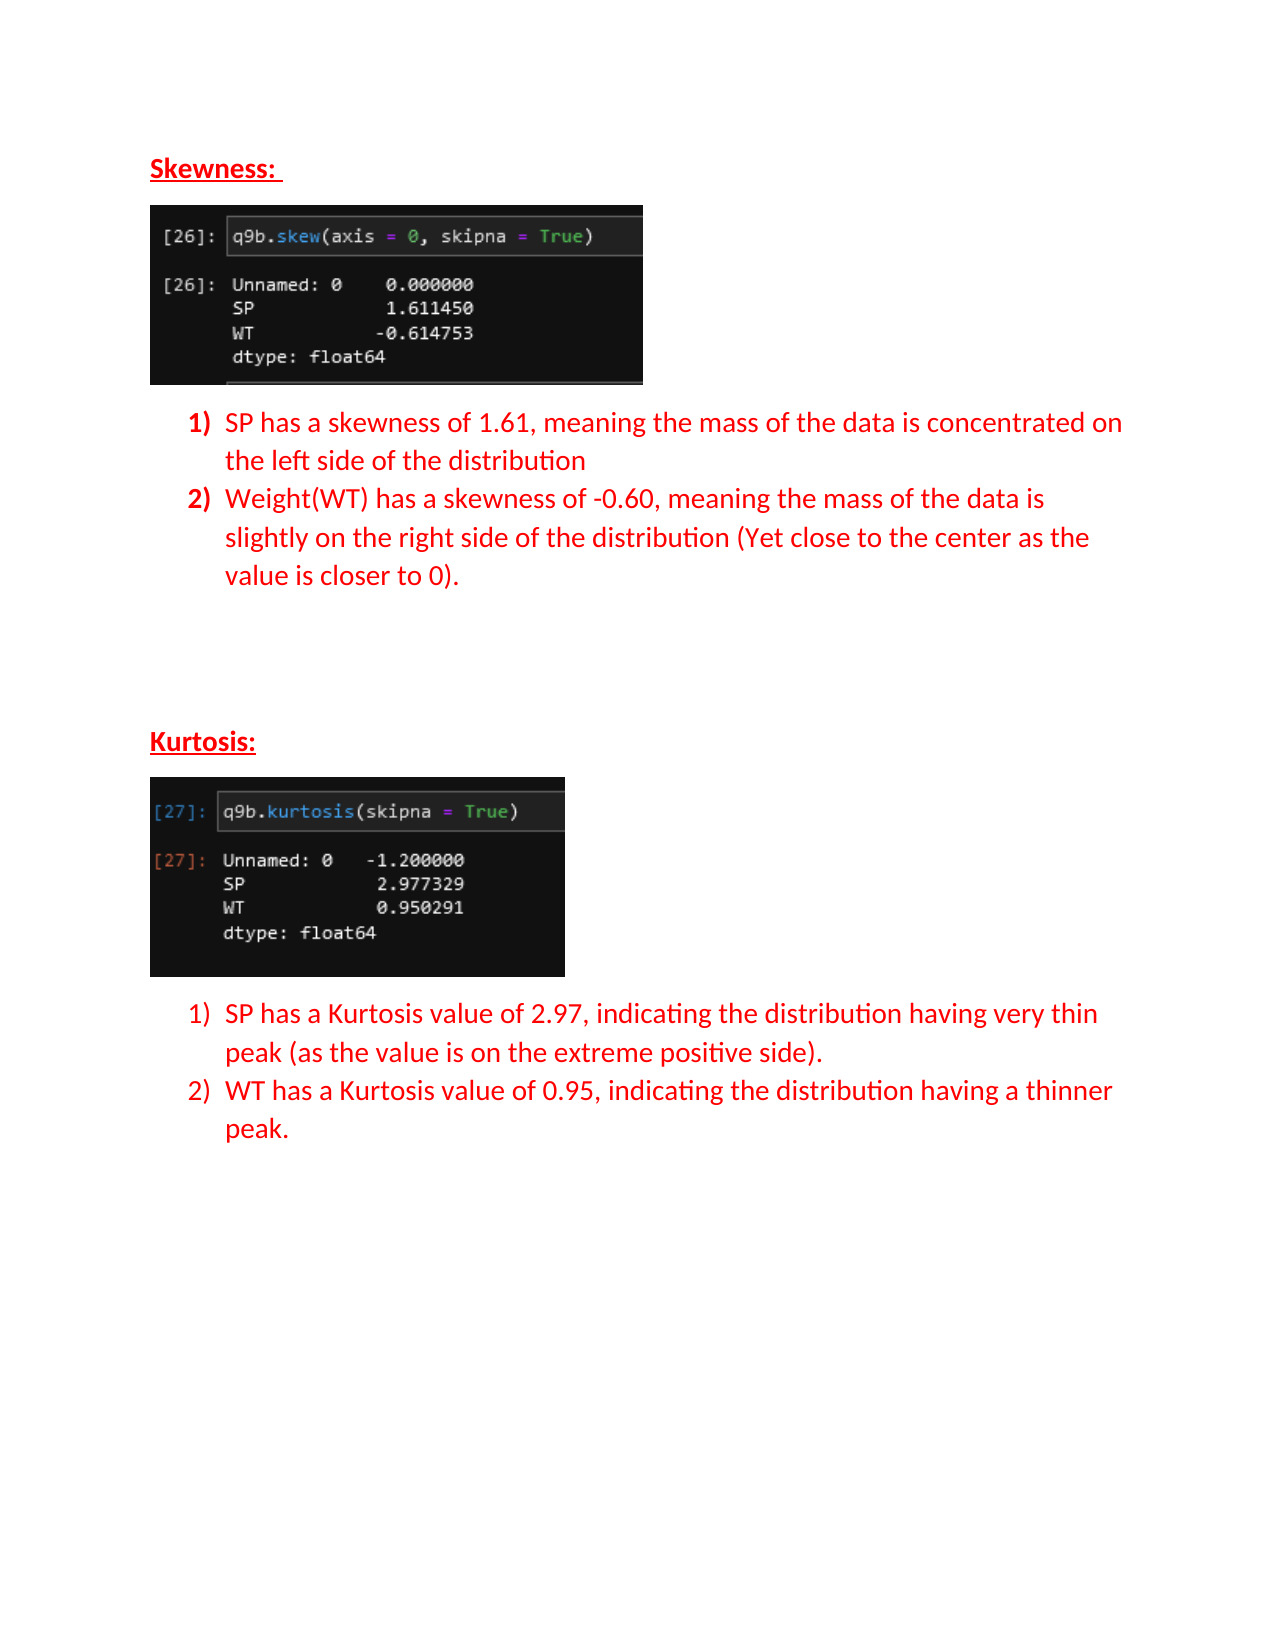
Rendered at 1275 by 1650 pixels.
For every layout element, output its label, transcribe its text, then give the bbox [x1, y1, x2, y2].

text Skewness: [150, 150, 1125, 186]
list SP has a skewness of 1.61, meaning the mass of the data is concentrated on the left side of the distribution [187, 404, 1125, 478]
text Kurtosis: [150, 723, 1125, 758]
picture [150, 205, 643, 385]
list Weight(WT) has a skewness of -0.60, meaning the mass of the data is slightly on the right side of the distribution (Yet close to the center as the value is closer to 0). [187, 481, 1125, 593]
list SP has a Kurtosis value of 2.97, indicating the distribution having very thin peak (as the value is on the extreme positive side). [187, 995, 1125, 1069]
list WT has a Kurtosis value of 0.95, indicating the distribution having a thinner peak. [187, 1072, 1125, 1146]
picture [150, 777, 565, 977]
